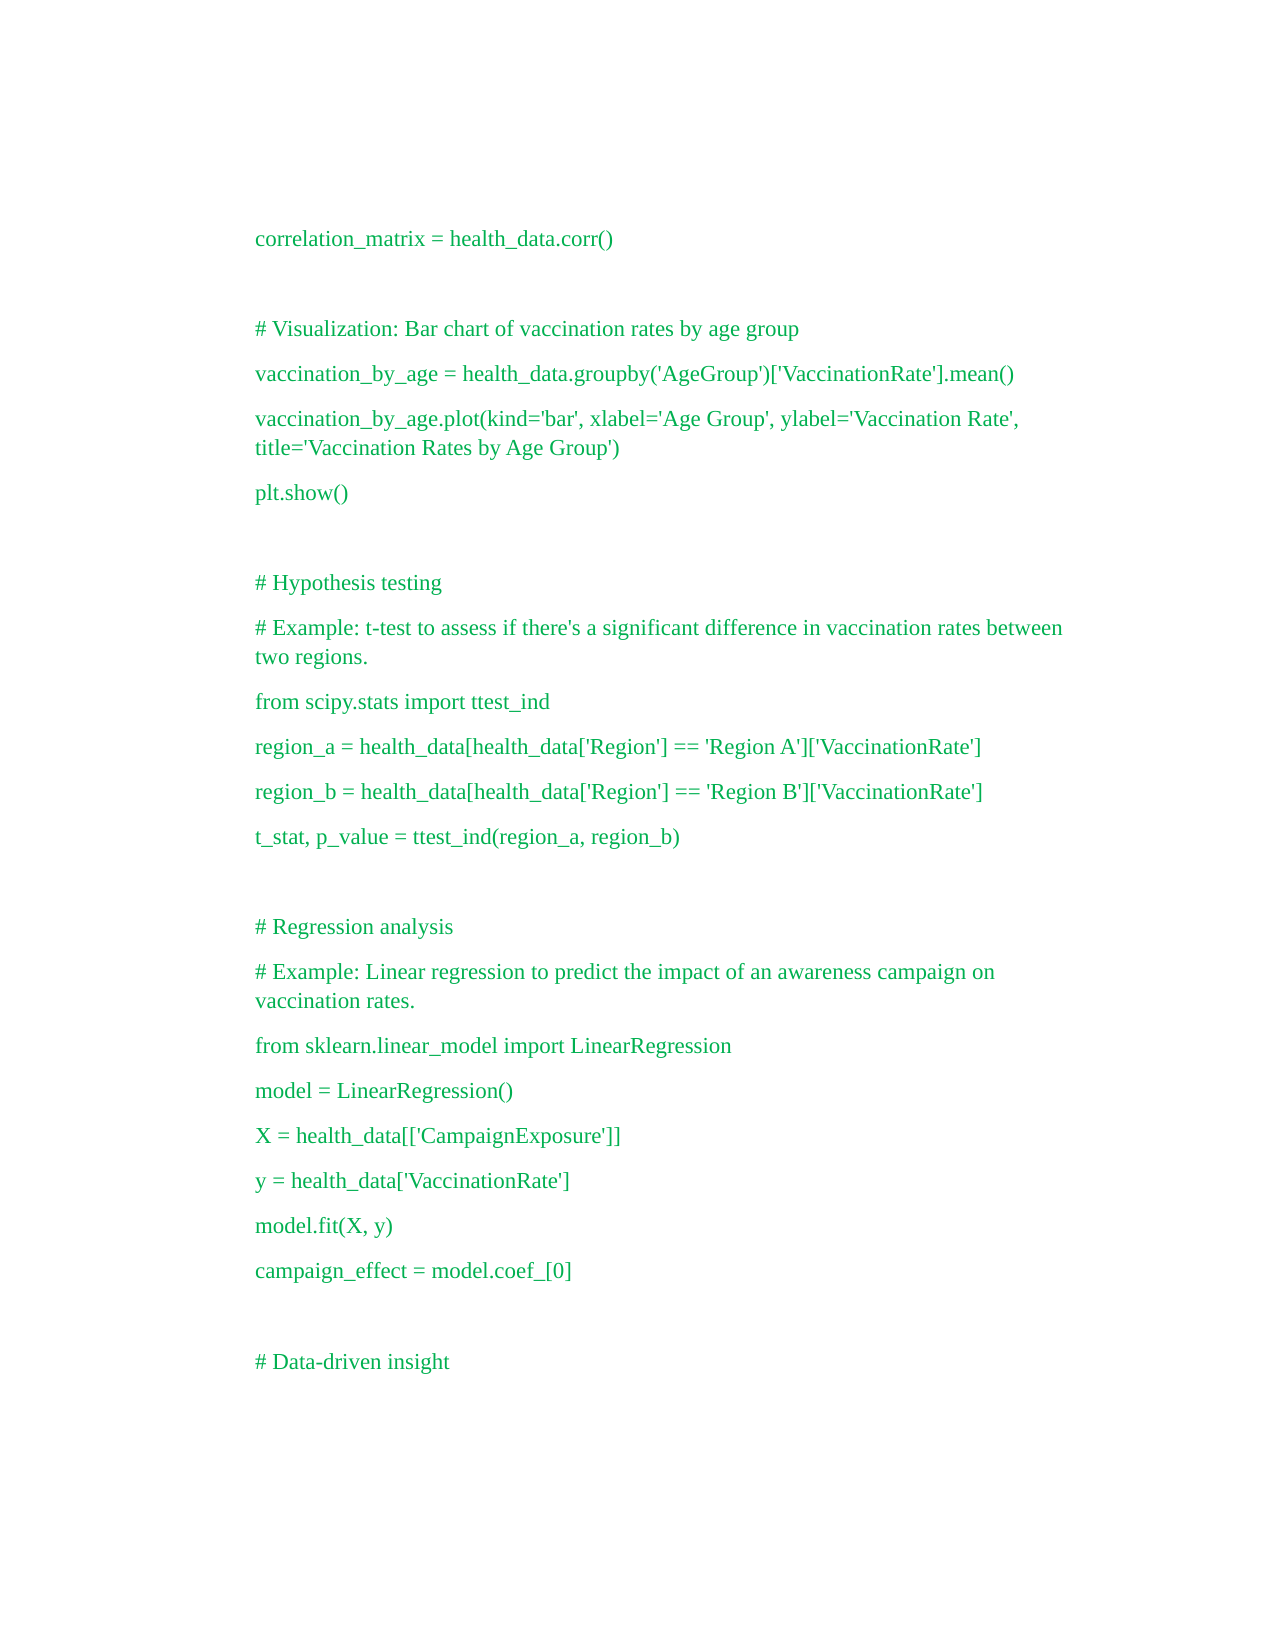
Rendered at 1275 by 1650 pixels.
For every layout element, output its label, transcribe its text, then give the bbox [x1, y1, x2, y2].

text # Example: Linear regression to predict the impact of an awareness campaign on vaccination rates. [255, 958, 1065, 1013]
text plt.show() [255, 479, 1065, 505]
text region_a = health_data[health_data['Region'] == 'Region A']['VaccinationRate'] [255, 733, 1065, 759]
text vaccination_by_age.plot(kind='bar', xlabel='Age Group', ylabel='Vaccination Rate', title='Vaccination Rates by Age Group') [255, 405, 1065, 460]
text model.fit(X, y) [255, 1212, 1065, 1239]
text region_b = health_data[health_data['Region'] == 'Region B']['VaccinationRate'] [255, 778, 1065, 804]
text y = health_data['VaccinationRate'] [255, 1167, 1065, 1194]
text # Visualization: Bar chart of vaccination rates by age group [255, 315, 1065, 342]
text from sklearn.linear_model import LinearRegression [255, 1032, 1065, 1058]
text # Hypothesis testing [255, 569, 1065, 596]
text t_stat, p_value = ttest_ind(region_a, region_b) [255, 823, 1065, 849]
text model = LinearRegression() [255, 1077, 1065, 1103]
text # Regression analysis [255, 913, 1065, 940]
text correlation_matrix = health_data.corr() [255, 225, 1065, 251]
text # Data-driven insight [255, 1348, 1065, 1374]
text from scipy.stats import ttest_ind [255, 688, 1065, 714]
text X = health_data[['CampaignExposure']] [255, 1122, 1065, 1148]
text vaccination_by_age = health_data.groupby('AgeGroup')['VaccinationRate'].mean() [255, 360, 1065, 387]
text campaign_effect = model.coef_[0] [255, 1257, 1065, 1284]
text # Example: t-test to assess if there's a significant difference in vaccination rates between two regions. [255, 614, 1065, 669]
